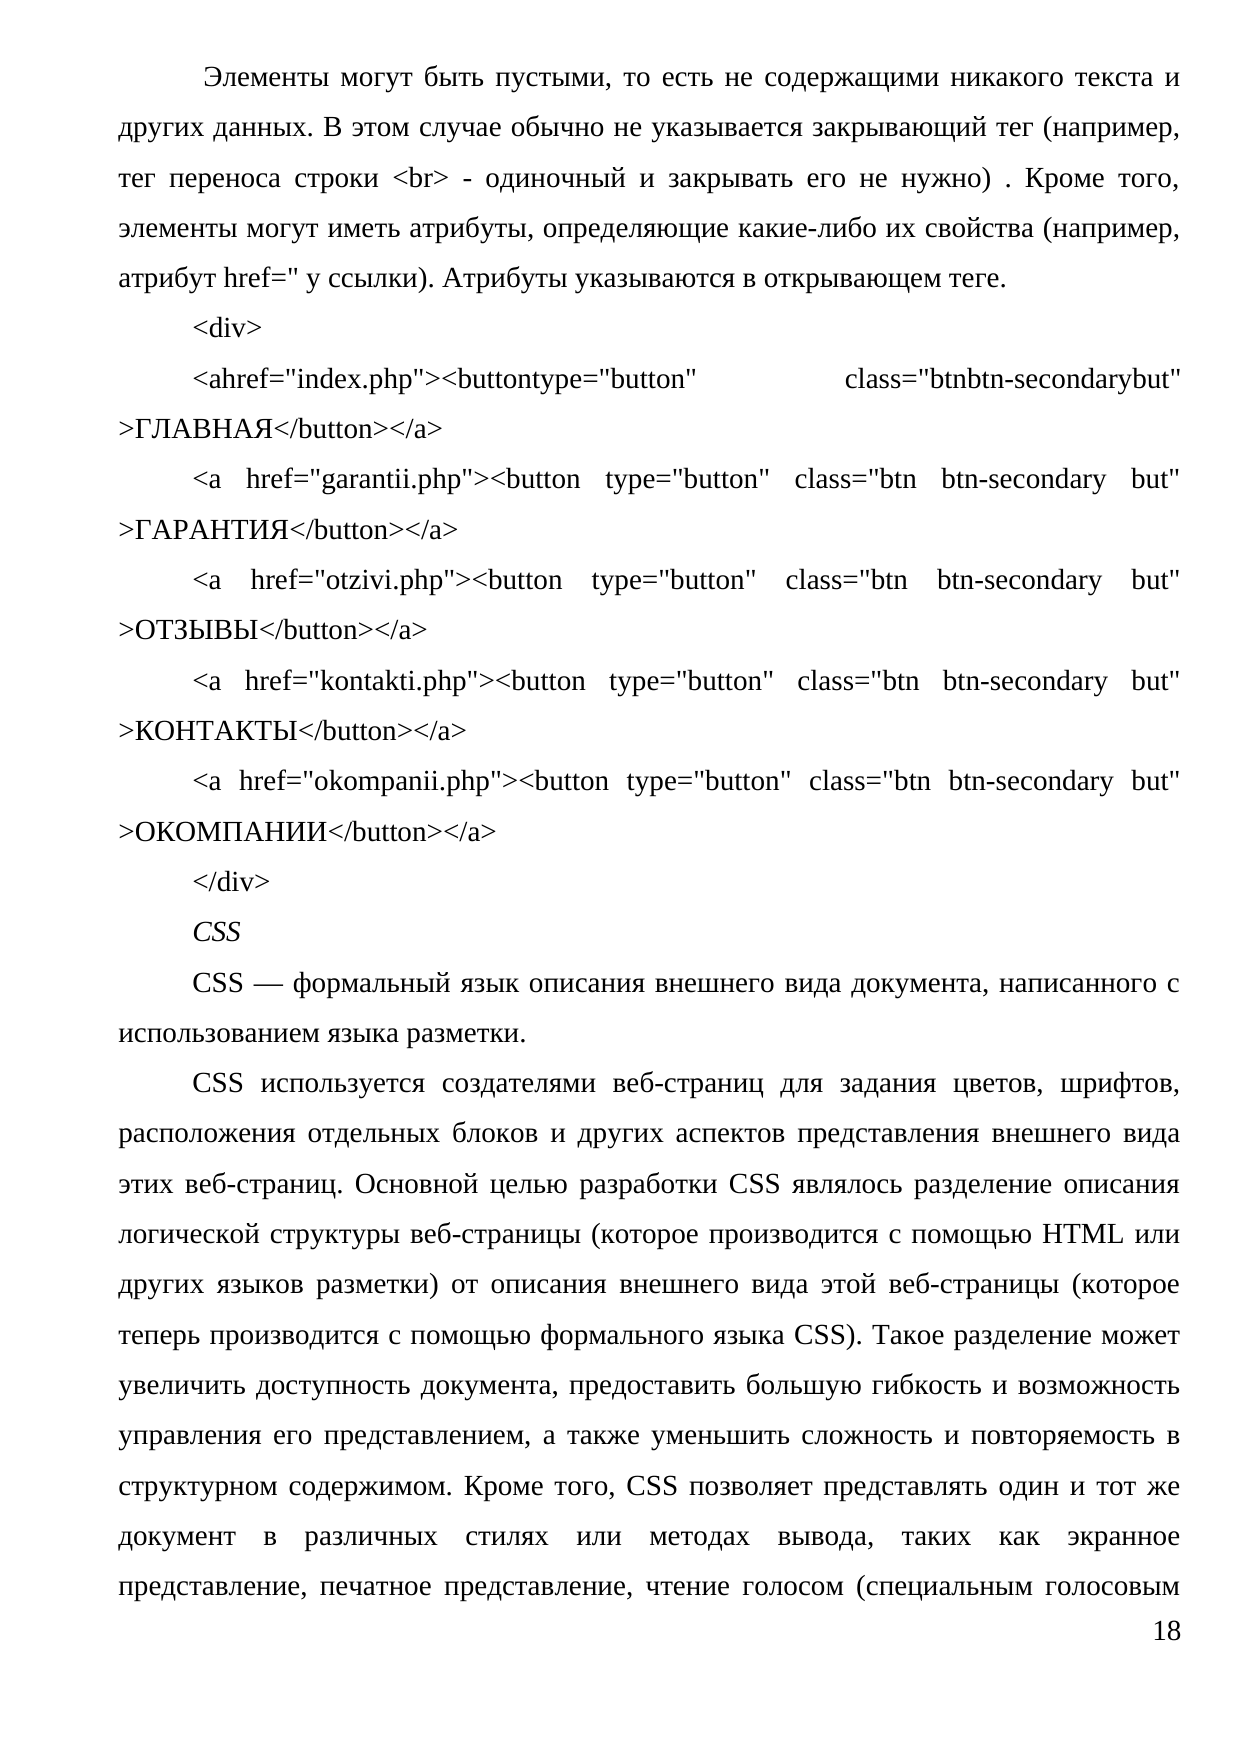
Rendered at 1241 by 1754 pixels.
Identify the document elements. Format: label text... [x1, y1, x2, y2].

text <ahref="index.php"><buttontype="button" class="btnbtn-secondarybut" >ГЛАВНАЯ</button></a> [118, 361, 1181, 445]
text Элементы могут быть пустыми, то есть не содержащими никакого текста и других данных. В этом случае обычно не указывается закрывающий тег (например, тег переноса строки <br> - одиночный и закрывать его не нужно) . Кроме того, элементы могут иметь атрибуты, определяющие какие-либо их свойства (например, атрибут href=" у ссылки). Атрибуты указываются в открывающем теге. [118, 59, 1181, 294]
text <a href="otzivi.php"><button type="button" class="btn btn-secondary but" >ОТЗЫВЫ</button></a> [118, 562, 1181, 646]
text CSS — формальный язык описания внешнего вида документа, написанного с использованием языка разметки. [118, 965, 1181, 1048]
text CSS [118, 914, 1181, 948]
text <a href="okompanii.php"><button type="button" class="btn btn-secondary but" >ОКОМПАНИИ</button></a> [118, 763, 1181, 847]
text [118, 1065, 1181, 1602]
text <a href="garantii.php"><button type="button" class="btn btn-secondary but" >ГАРАНТИЯ</button></a> [118, 462, 1181, 545]
text </div> [118, 864, 1181, 898]
text <div> [118, 311, 1181, 344]
text <a href="kontakti.php"><button type="button" class="btn btn-secondary but" >КОНТАКТЫ</button></a> [118, 663, 1181, 747]
